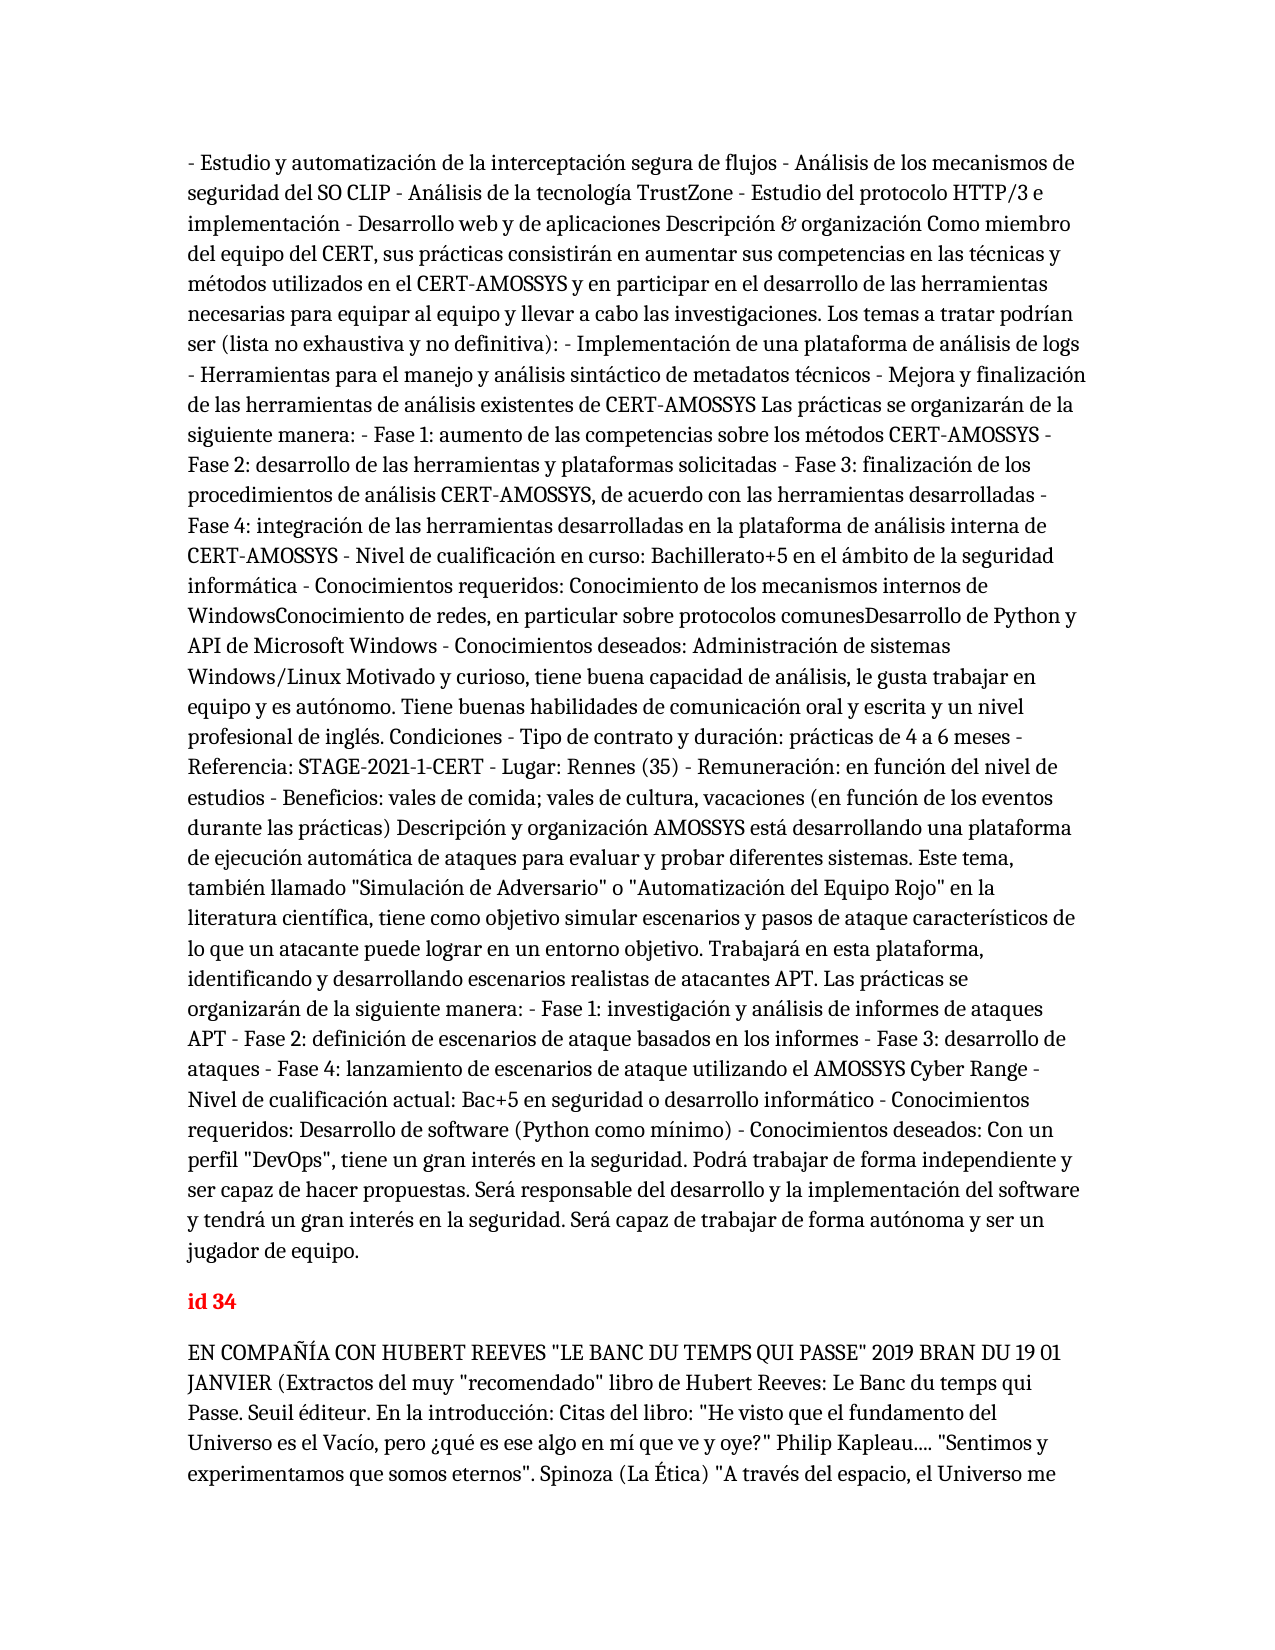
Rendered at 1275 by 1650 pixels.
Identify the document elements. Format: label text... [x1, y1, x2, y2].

text id 34 [187, 1288, 1087, 1315]
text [187, 150, 1087, 1264]
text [187, 1339, 1087, 1487]
